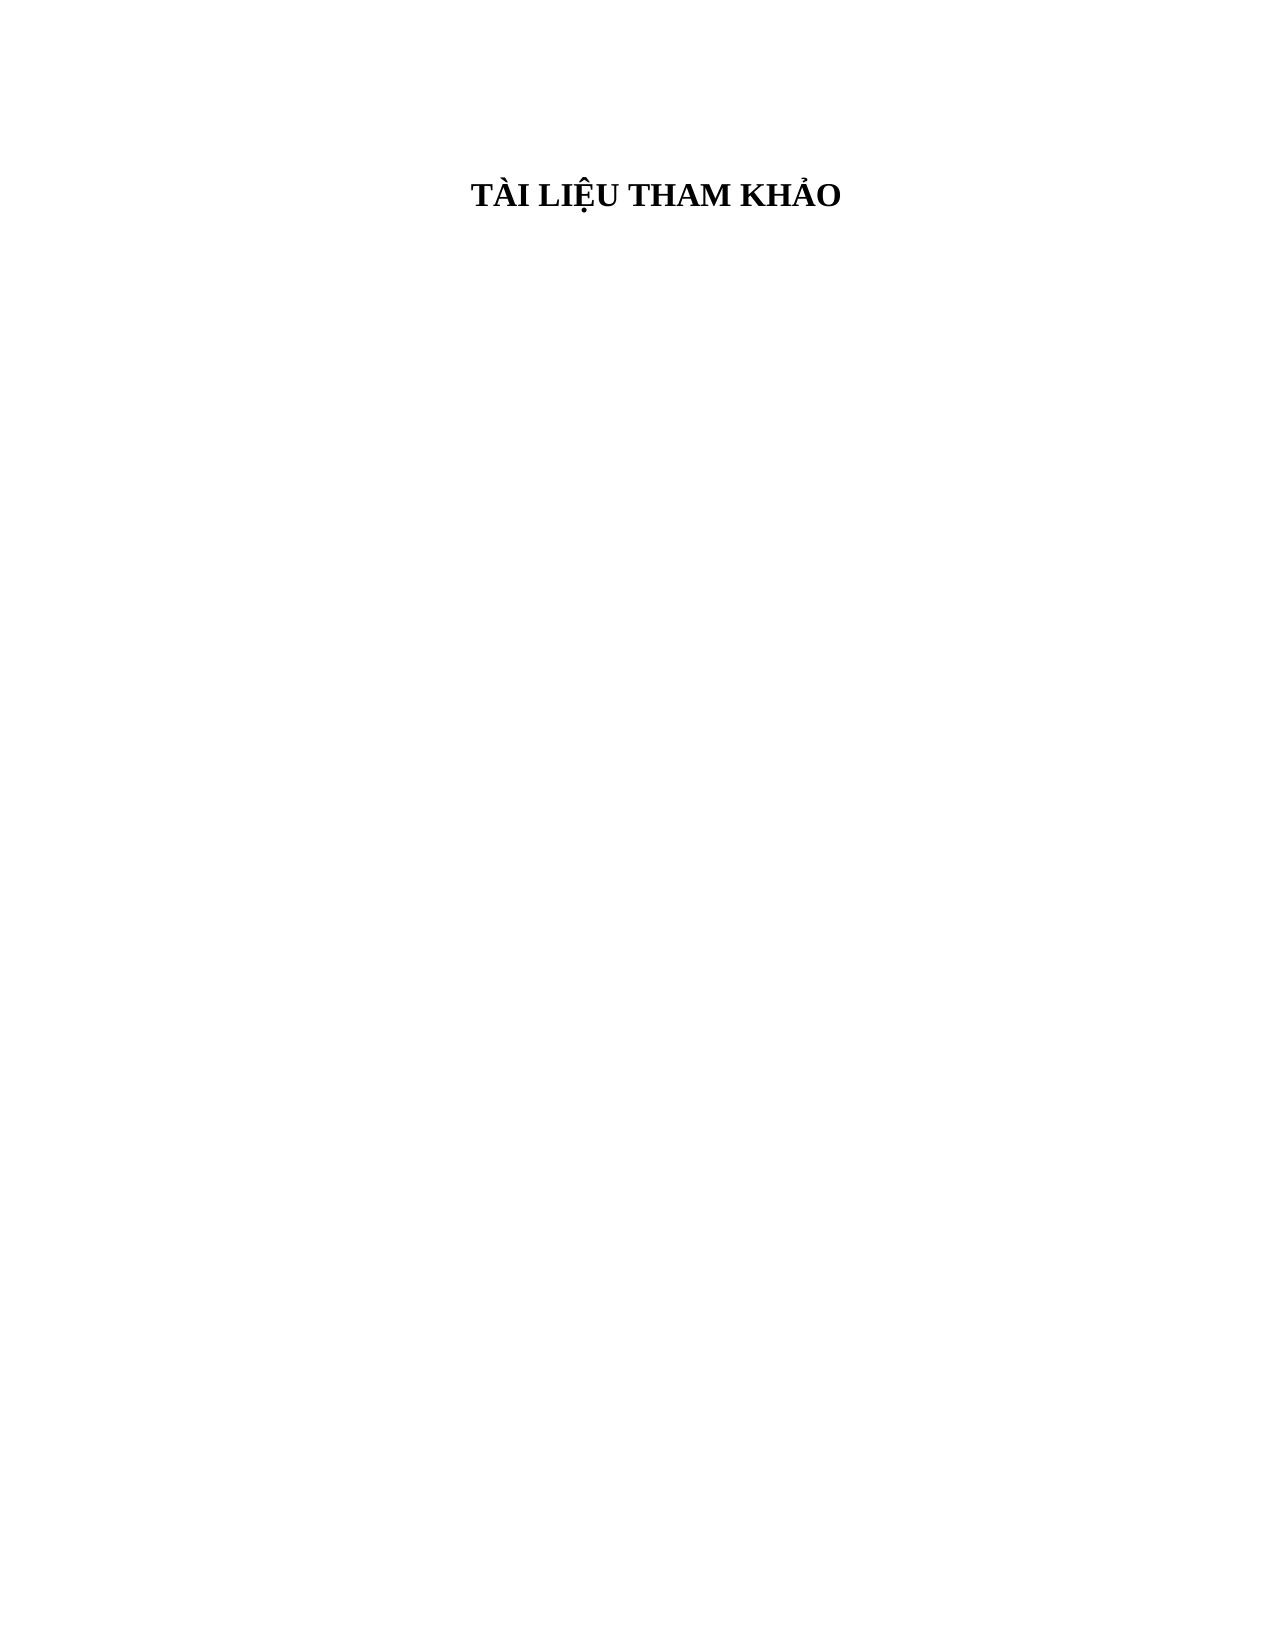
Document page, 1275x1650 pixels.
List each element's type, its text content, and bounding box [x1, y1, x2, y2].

subtitle Tài liệu tham khảo [187, 175, 1125, 213]
